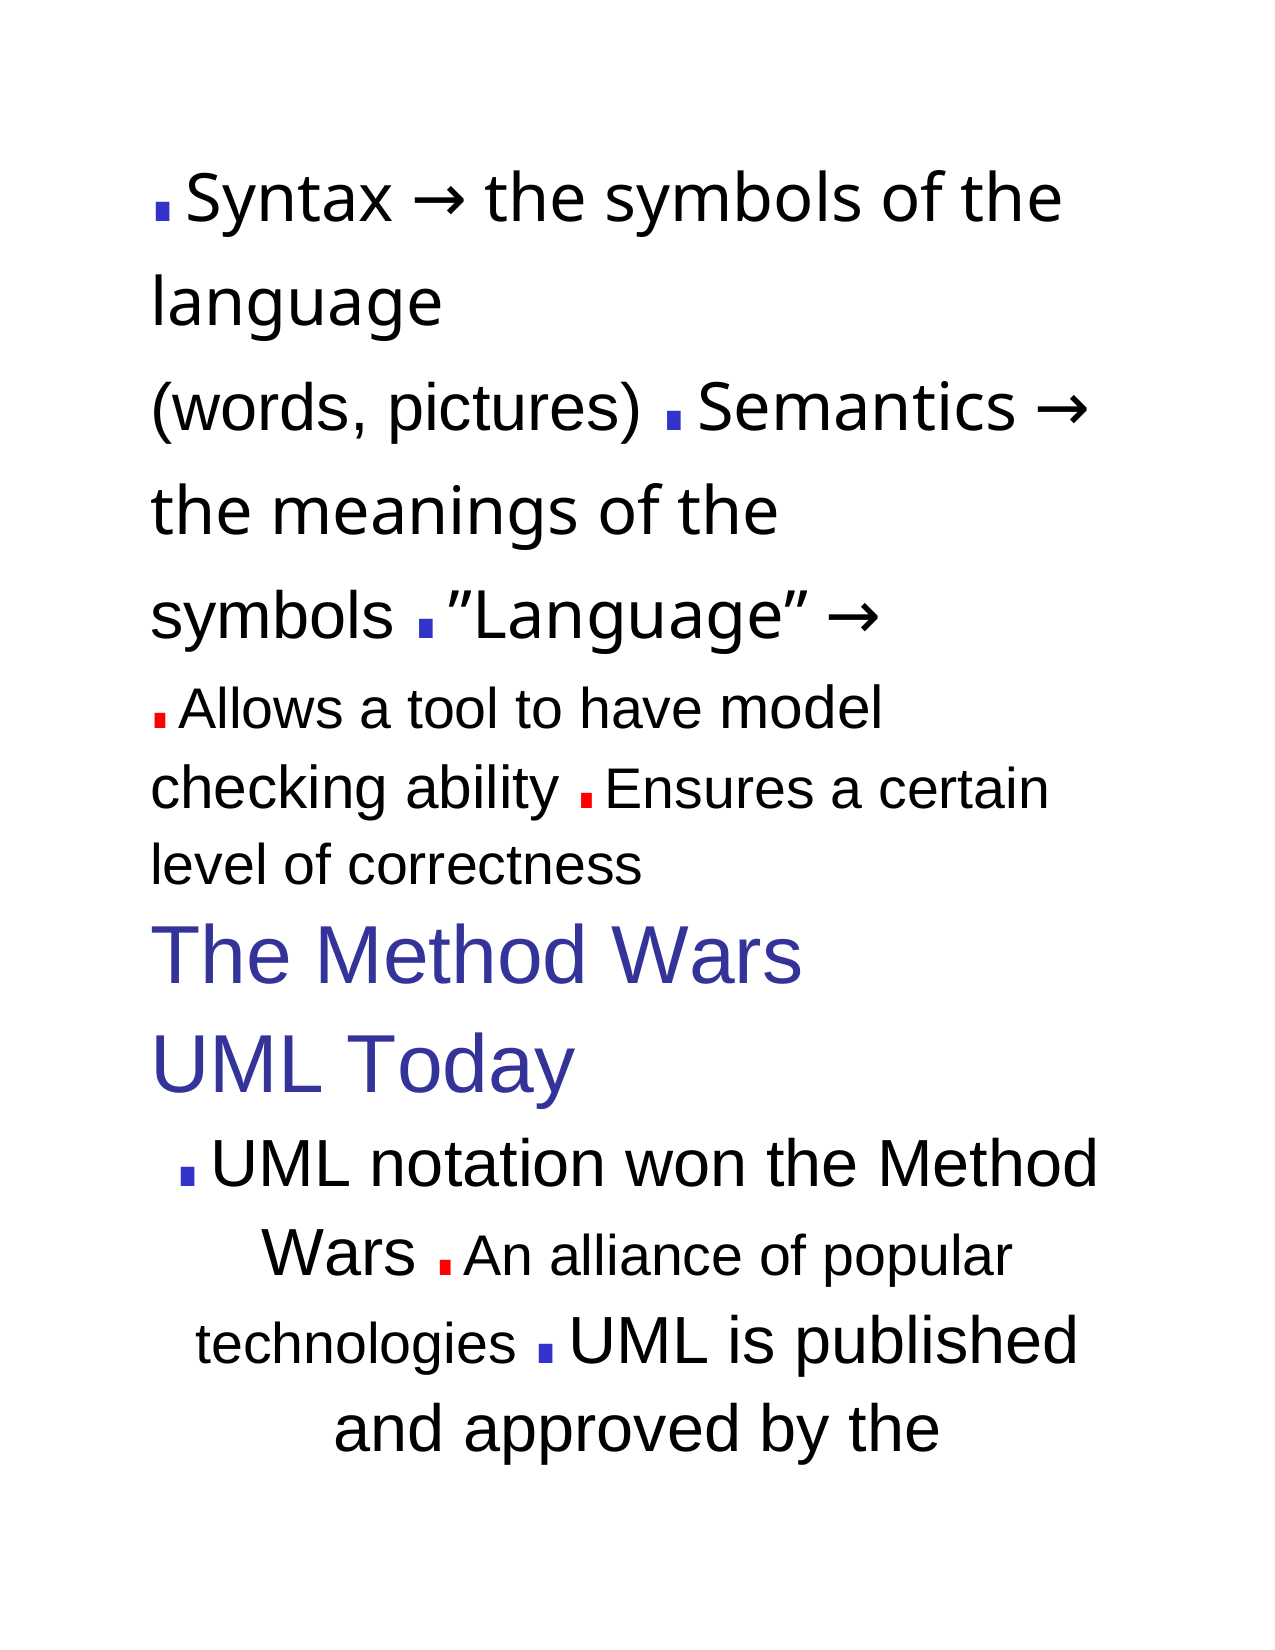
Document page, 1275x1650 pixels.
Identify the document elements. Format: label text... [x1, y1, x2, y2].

text The Method Wars [150, 907, 1125, 1001]
text ∎ Allows a tool to have model checking ability ∎ Ensures a certain level of correctness [150, 672, 1125, 897]
text UML Today [150, 1016, 1125, 1110]
text ∎ UML notation won the Method Wars ∎ An alliance of popular technologies ∎ UML is published and approved by the [150, 1124, 1125, 1465]
text ∎ Syntax → the symbols of the language [150, 150, 1125, 345]
text (words, pictures) ∎ Semantics → the meanings of the [150, 359, 1125, 554]
text symbols ∎ ”Language” → [150, 567, 1125, 658]
